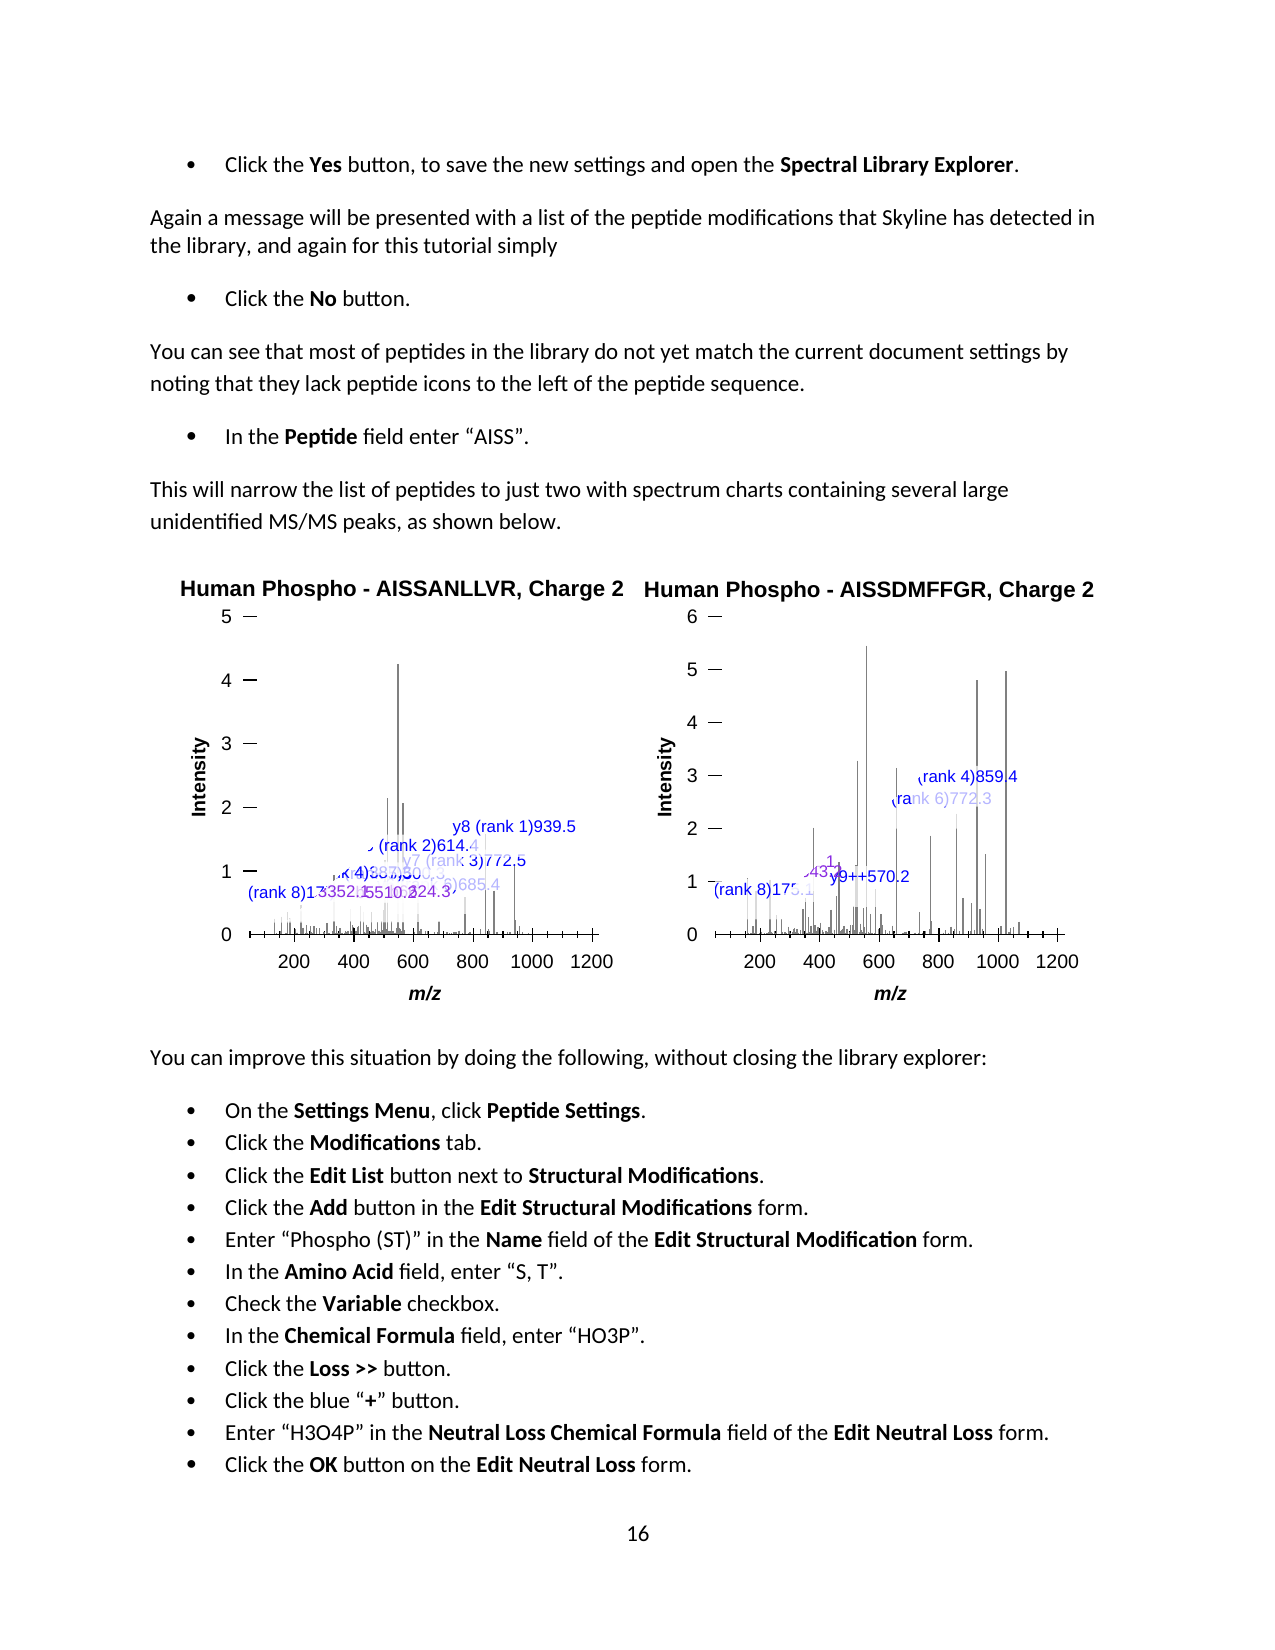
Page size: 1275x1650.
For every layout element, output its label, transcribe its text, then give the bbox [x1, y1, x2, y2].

list Click the Loss >> button. [187, 1354, 1125, 1382]
list Enter “Phospho (ST)” in the Name field of the Edit Structural Modification form. [187, 1225, 1125, 1253]
text This will narrow the list of peptides to just two with spectrum charts containing several large unidentified MS/MS peaks, as shown below. [150, 475, 1125, 536]
list Enter “H3O4P” in the Neutral Loss Chemical Formula field of the Edit Neutral Loss form. [187, 1418, 1125, 1446]
text Again a message will be presented with a list of the peptide modifications that Skyline has detected in the library, and again for this tutorial simply [150, 203, 1125, 259]
list On the Settings Menu, click Peptide Settings. [187, 1096, 1125, 1124]
text You can improve this situation by doing the following, without closing the library explorer: [150, 1043, 1125, 1071]
list Click the Yes button, to save the new settings and open the Spectral Library Explorer. [187, 150, 1125, 178]
list Click the Modifications tab. [187, 1128, 1125, 1157]
list In the Amino Acid field, enter “S, T”. [187, 1257, 1125, 1285]
list Click the Add button in the Edit Structural Modifications form. [187, 1193, 1125, 1221]
list Click the OK button on the Edit Neutral Loss form. [187, 1450, 1125, 1478]
list Check the Variable checkbox. [187, 1289, 1125, 1317]
list Click the Edit List button next to Structural Modifications. [187, 1161, 1125, 1189]
list Click the No button. [187, 284, 1125, 312]
text You can see that most of peptides in the library do not yet match the current document settings by noting that they lack peptide icons to the left of the peptide sequence. [150, 337, 1125, 397]
list Click the blue “+” button. [187, 1386, 1125, 1414]
list In the Chemical Formula field, enter “HO3P”. [187, 1322, 1125, 1350]
list In the Peptide field enter “AISS”. [187, 422, 1125, 450]
